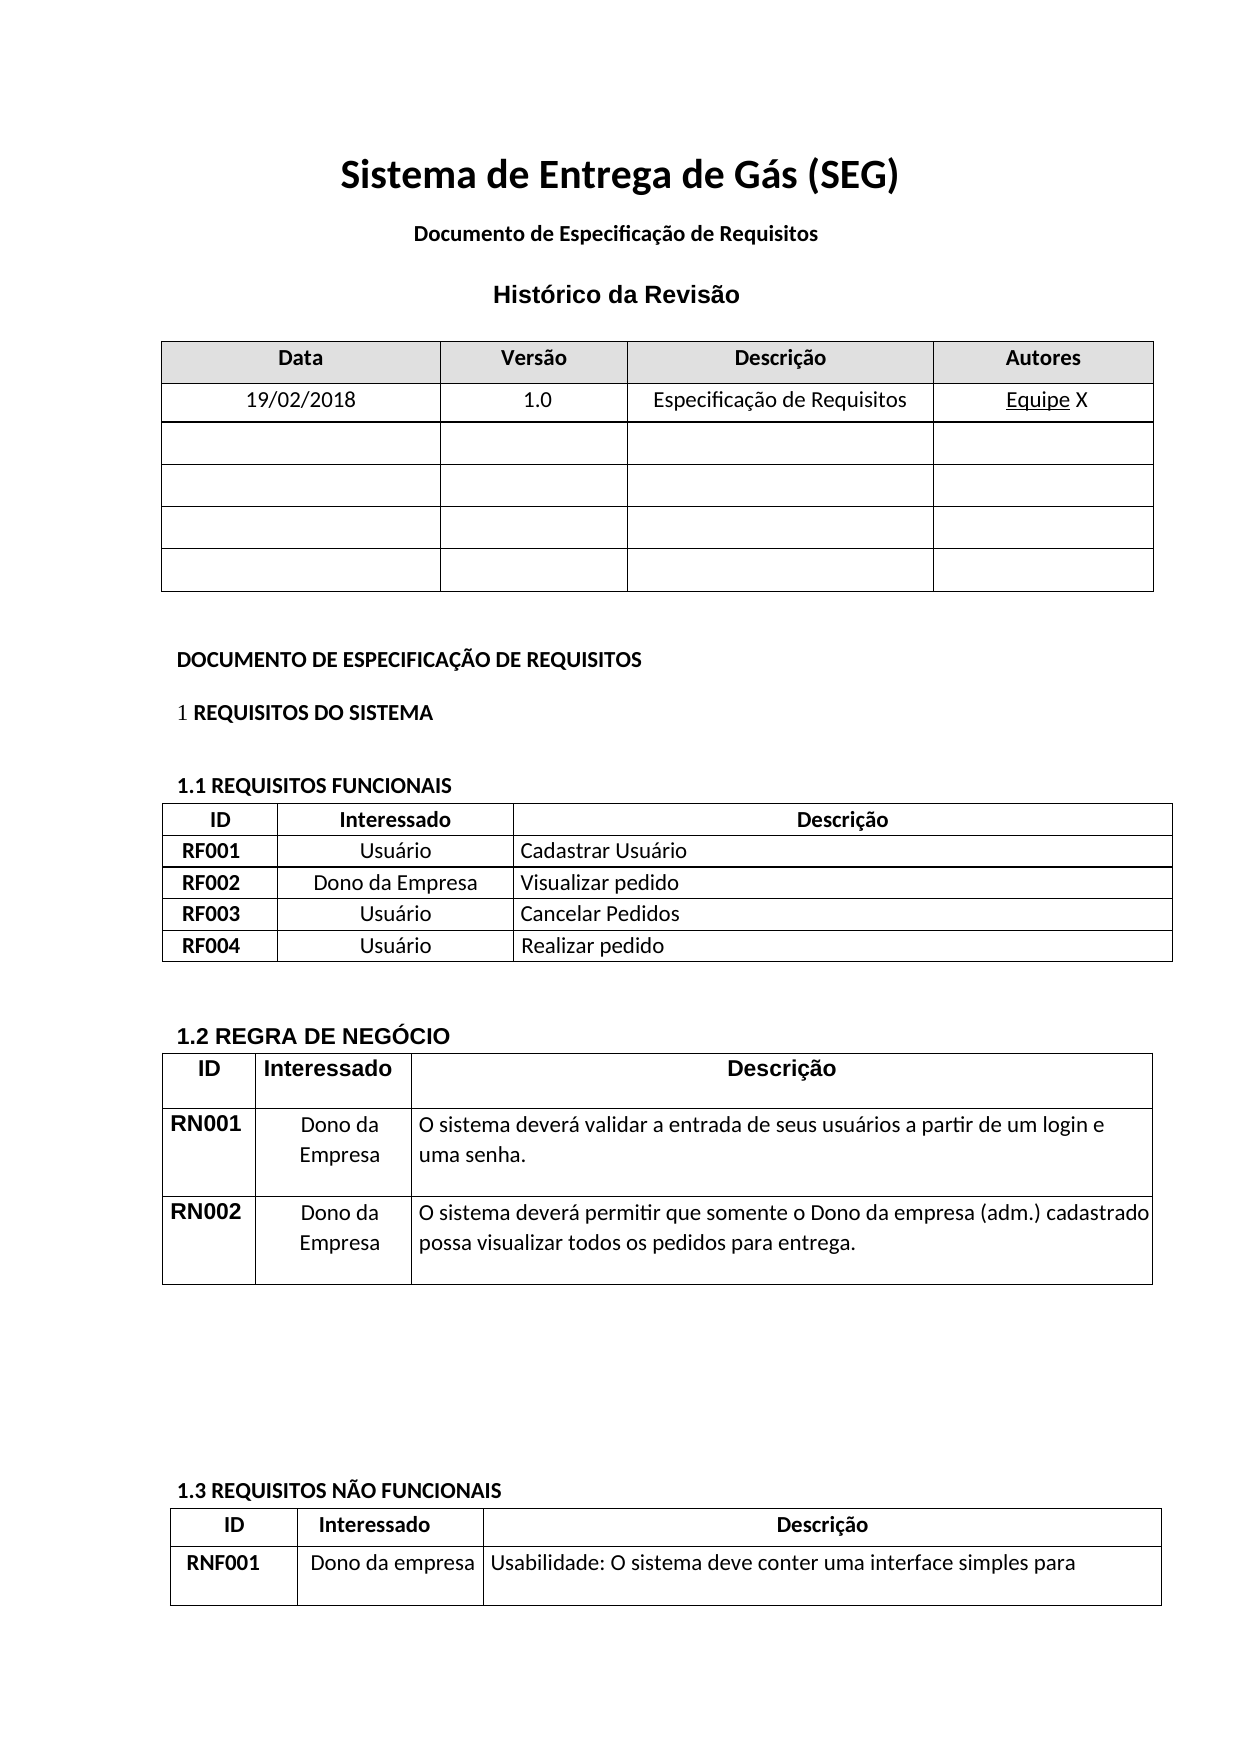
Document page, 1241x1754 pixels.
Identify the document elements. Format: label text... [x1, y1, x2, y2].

table_cell Usuário [278, 836, 513, 866]
text Documento de Especificação de Requisitos [177, 219, 1055, 247]
table_cell [441, 507, 627, 548]
table_cell Visualizar pedido [514, 868, 1172, 898]
table_header Interessado [278, 804, 513, 835]
table_cell [628, 549, 933, 591]
table_cell RF003 [163, 899, 277, 929]
table_header ID [163, 804, 277, 835]
table_cell Realizar pedido [514, 931, 1172, 961]
table_cell [934, 549, 1153, 591]
table_cell Dono da Empresa [256, 1197, 411, 1284]
subtitle Histórico da Revisão [177, 279, 1056, 308]
table_header Autores [934, 342, 1153, 383]
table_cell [484, 1547, 1161, 1605]
table_cell [441, 549, 627, 591]
table_cell [628, 507, 933, 548]
table_cell Usuário [278, 931, 513, 961]
table_cell RN002 [163, 1197, 255, 1284]
table_cell 1.0 [441, 384, 627, 421]
table_cell [162, 549, 440, 591]
table_cell Dono da Empresa [256, 1109, 411, 1196]
table_cell [628, 423, 933, 464]
table_cell Usuário [278, 899, 513, 929]
text Sistema de Entrega de Gás (SEG) [177, 148, 1063, 198]
table_cell [441, 465, 627, 506]
table_cell RF002 [163, 868, 277, 898]
table_cell [934, 465, 1153, 506]
text 1.3 REQUISITOS NÃO FUNCIONAIS [177, 1476, 553, 1504]
table_cell RF001 [163, 836, 277, 866]
table_cell [162, 465, 440, 506]
table_header Descrição [484, 1509, 1161, 1546]
table_cell Especificação de Requisitos [628, 384, 933, 421]
table_cell Cadastrar Usuário [514, 836, 1172, 866]
table_cell [162, 507, 440, 548]
table_header Interessado [256, 1054, 411, 1108]
table_header Descrição [514, 804, 1172, 835]
table_cell O sistema deverá validar a entrada de seus usuários a partir de um login e uma senha. [412, 1109, 1152, 1196]
table_header Descrição [412, 1054, 1152, 1108]
text 1.2 REGRA DE NEGÓCIO [177, 1023, 553, 1049]
table_cell [162, 423, 440, 464]
table_cell [441, 423, 627, 464]
table_cell Dono da Empresa [278, 868, 513, 898]
table_header Data [162, 342, 440, 383]
table_cell RNF001 [171, 1547, 297, 1605]
table_header Descrição [628, 342, 933, 383]
table_cell [934, 423, 1153, 464]
table_header Versão [441, 342, 627, 383]
table_cell 19/02/2018 [162, 384, 440, 421]
table_header ID [171, 1509, 297, 1546]
table_header Interessado [298, 1509, 483, 1546]
table_cell [628, 465, 933, 506]
text 1.1 REQUISITOS FUNCIONAIS [177, 771, 553, 799]
table_cell Cancelar Pedidos [514, 899, 1172, 929]
table_cell O sistema deverá permitir que somente o Dono da empresa (adm.) cadastrado possa visualizar todos os pedidos para entrega. [412, 1197, 1152, 1284]
table_cell Equipe X [934, 384, 1153, 421]
table_header ID [163, 1054, 255, 1108]
table_cell RF004 [163, 931, 277, 961]
text DOCUMENTO DE ESPECIFICAÇÃO DE REQUISITOS [177, 645, 1063, 673]
text  REQUISITOS DO SISTEMA [177, 696, 553, 727]
table_cell [934, 507, 1153, 548]
table_cell Dono da empresa [298, 1547, 483, 1605]
table_cell RN001 [163, 1109, 255, 1196]
